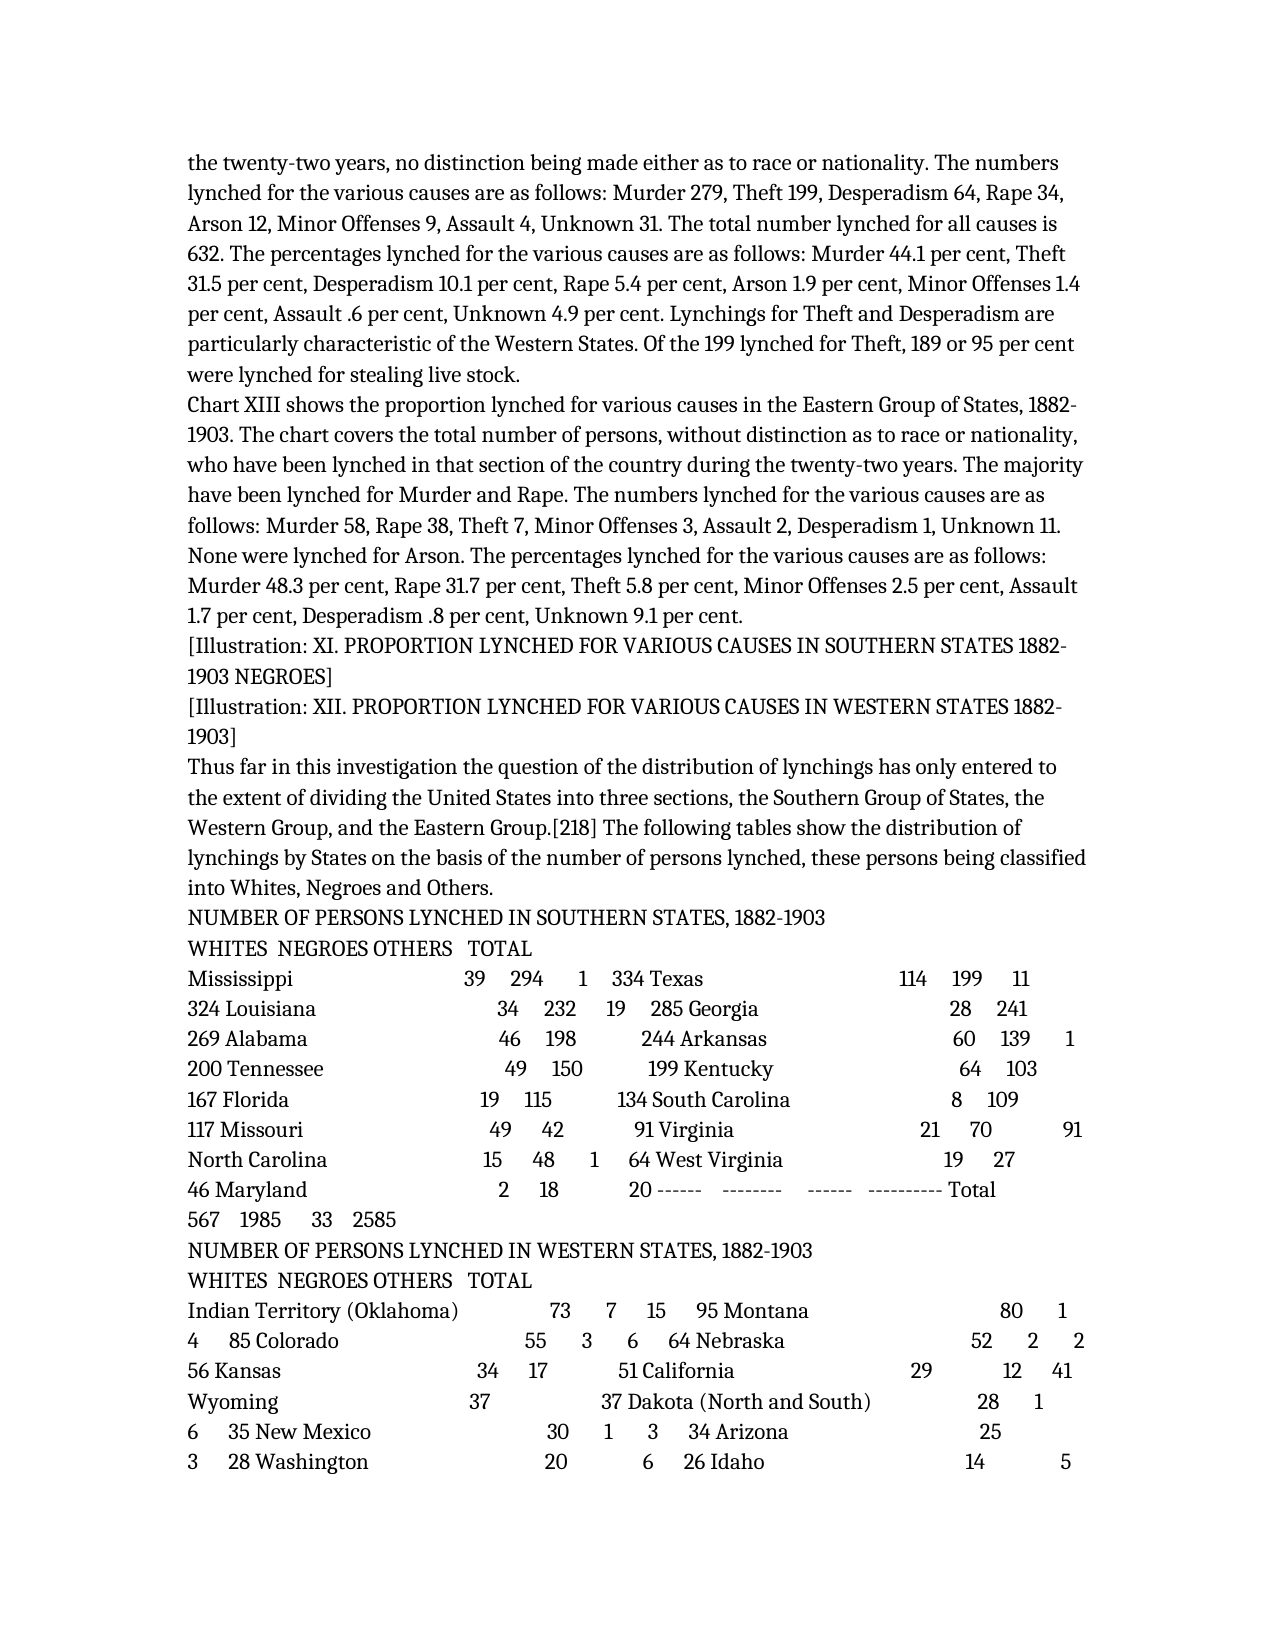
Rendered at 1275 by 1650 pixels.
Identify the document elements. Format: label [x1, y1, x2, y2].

text [187, 150, 1087, 1475]
